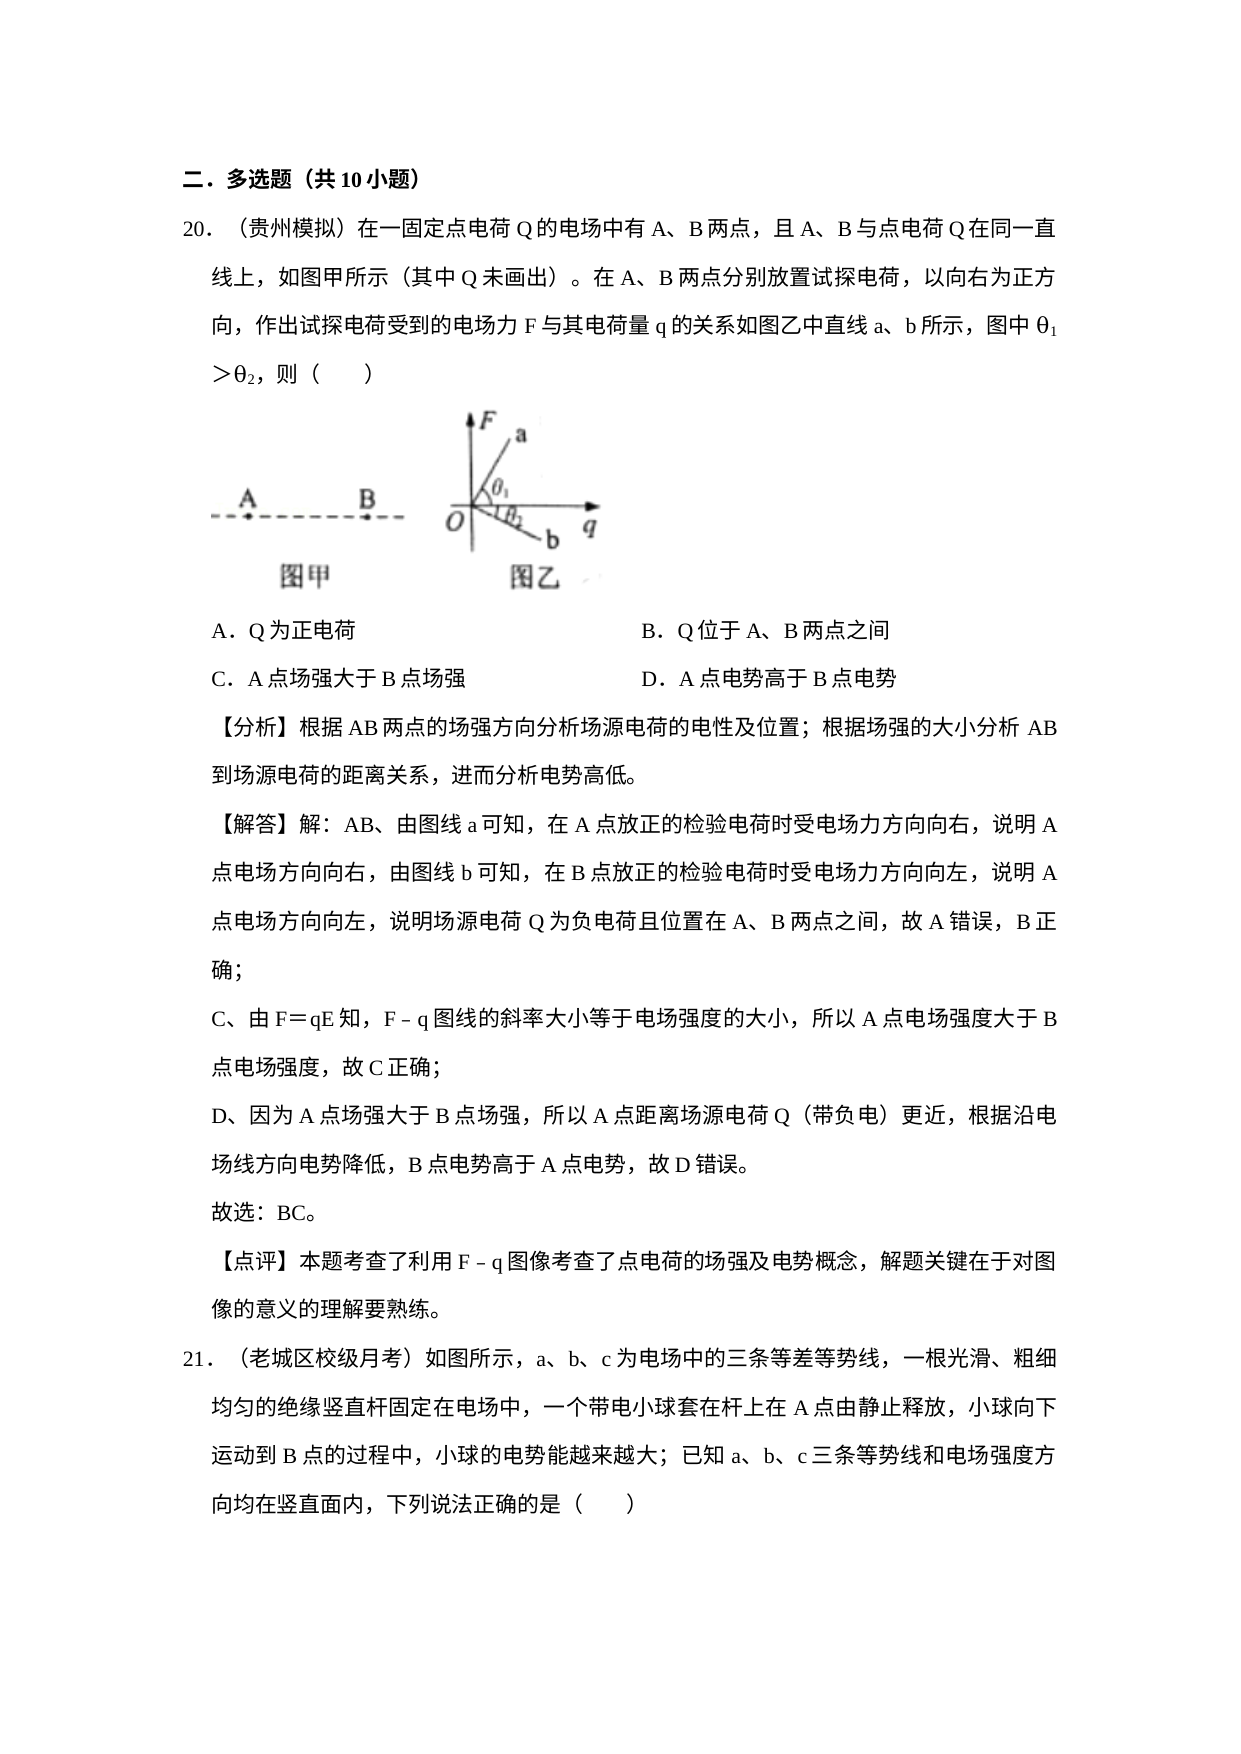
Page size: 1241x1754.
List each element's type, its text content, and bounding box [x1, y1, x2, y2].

text 二．多选题（共10小题） [183, 162, 1058, 194]
text 21．（老城区校级月考）如图所示，a、b、c为电场中的三条等差等势线，一根光滑、粗细均匀的绝缘竖直杆固定在电场中，一个带电小球套在杆上在A点由静止释放，小球向下运动到B点的过程中，小球的电势能越来越大；已知a、b、c三条等势线和电场强度方向均在竖直面内，下列说法正确的是（ ） [183, 1340, 1058, 1519]
text A．Q为正电荷 B．Q位于A、B两点之间 [183, 612, 1058, 645]
text 【解答】解：AB、由图线a可知，在A点放正的检验电荷时受电场力方向向右，说明A点电场方向向右，由图线b可知，在B点放正的检验电荷时受电场力方向向左，说明A点电场方向向左，说明场源电荷Q为负电荷且位置在A、B两点之间，故A错误，B正确； [211, 806, 1058, 985]
text D、因为A点场强大于B点场强，所以A点距离场源电荷Q（带负电）更近，根据沿电场线方向电势降低，B点电势高于A点电势，故D错误。 [211, 1098, 1058, 1179]
picture [211, 405, 607, 596]
text 【点评】本题考查了利用F﹣q图像考查了点电荷的场强及电势概念，解题关键在于对图像的意义的理解要熟练。 [211, 1243, 1058, 1324]
text 20．（贵州模拟）在一固定点电荷Q的电场中有A、B两点，且A、B与点电荷Q在同一直线上，如图甲所示（其中Q未画出）。在A、B两点分别放置试探电荷，以向右为正方向，作出试探电荷受到的电场力F与其电荷量q的关系如图乙中直线a、b所示，图中θ1＞θ2，则（ ） [183, 210, 1058, 389]
text C、由F＝qE知，F﹣q图线的斜率大小等于电场强度的大小，所以A点电场强度大于B点电场强度，故C正确； [211, 1001, 1058, 1082]
text 故选：BC。 [211, 1195, 1058, 1227]
text C．A点场强大于B点场强 D．A点电势高于B点电势 [183, 661, 1058, 693]
text 【分析】根据AB两点的场强方向分析场源电荷的电性及位置；根据场强的大小分析AB到场源电荷的距离关系，进而分析电势高低。 [211, 709, 1058, 790]
